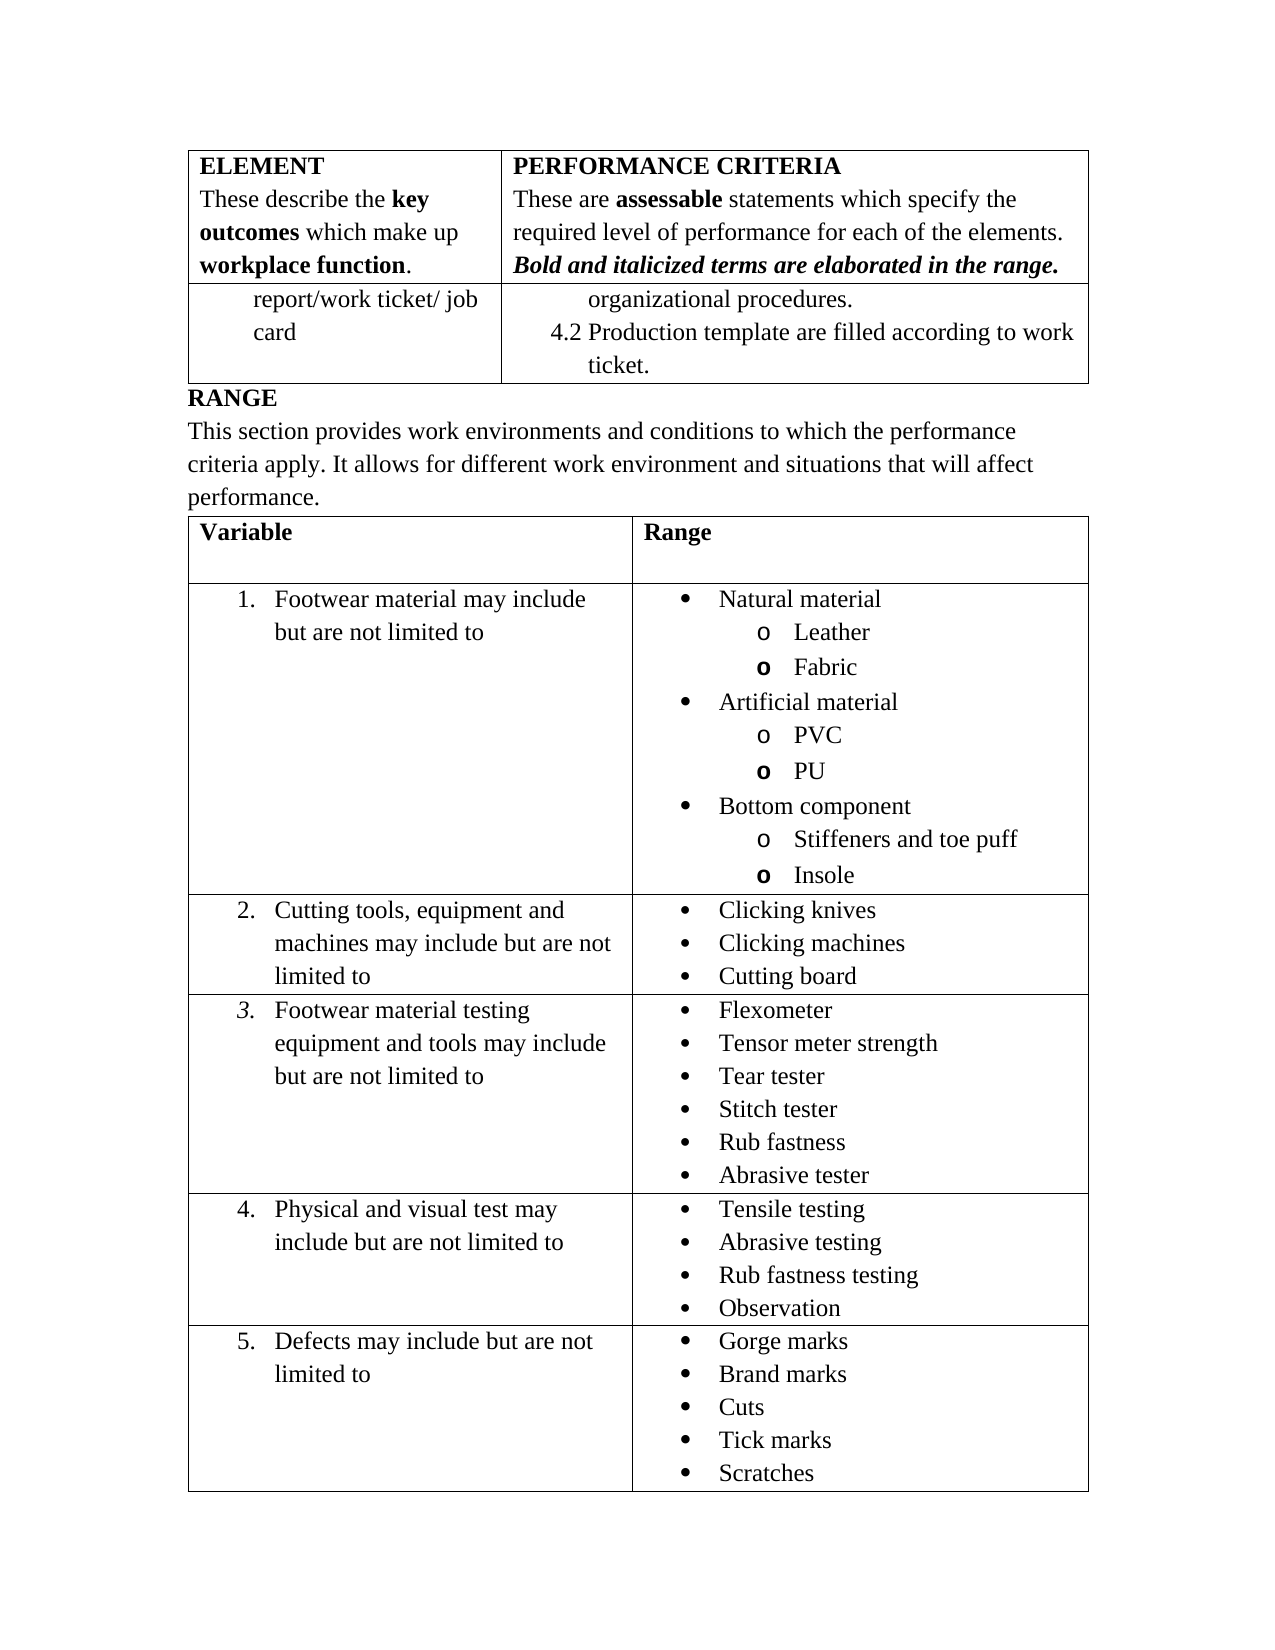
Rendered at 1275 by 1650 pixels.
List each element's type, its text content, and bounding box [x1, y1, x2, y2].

text RANGE [187, 384, 1087, 412]
table_header ELEMENT These describe the key outcomes which make up workplace function. [189, 151, 501, 283]
table_header PERFORMANCE CRITERIA These are assessable statements which specify the required level of performance for each of the elements. Bold and italicized terms are elaborated in the range. [502, 151, 1088, 283]
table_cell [633, 1326, 1088, 1491]
table_cell Production template is developed according to organizational procedures. Production template are filled according to work ticket. [502, 284, 1088, 382]
table_header Variable [189, 517, 632, 583]
table_cell Physical and visual test may include but are not limited to [189, 1194, 632, 1325]
table_cell Footwear material may include but are not limited to [189, 584, 632, 894]
table_cell Footwear material testing equipment and tools may include but are not limited to [189, 995, 632, 1193]
table_header Range [633, 517, 1088, 583]
table_cell Clicking knives Clicking machines Cutting board [633, 895, 1088, 994]
table_cell Cutting tools, equipment and machines may include but are not limited to [189, 895, 632, 994]
table_cell Prepare production report/work ticket/ job card [189, 284, 501, 382]
table_cell Flexometer Tensor meter strength Tear tester Stitch tester Rub fastness Abrasive tester [633, 995, 1088, 1193]
table_cell Natural material Leather Fabric Artificial material PVC PU Bottom component Stiffeners and toe puff Insole [633, 584, 1088, 894]
text This section provides work environments and conditions to which the performance criteria apply. It allows for different work environment and situations that will affect performance. [187, 416, 1087, 511]
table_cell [189, 1326, 632, 1491]
table_cell Tensile testing Abrasive testing Rub fastness testing Observation [633, 1194, 1088, 1325]
